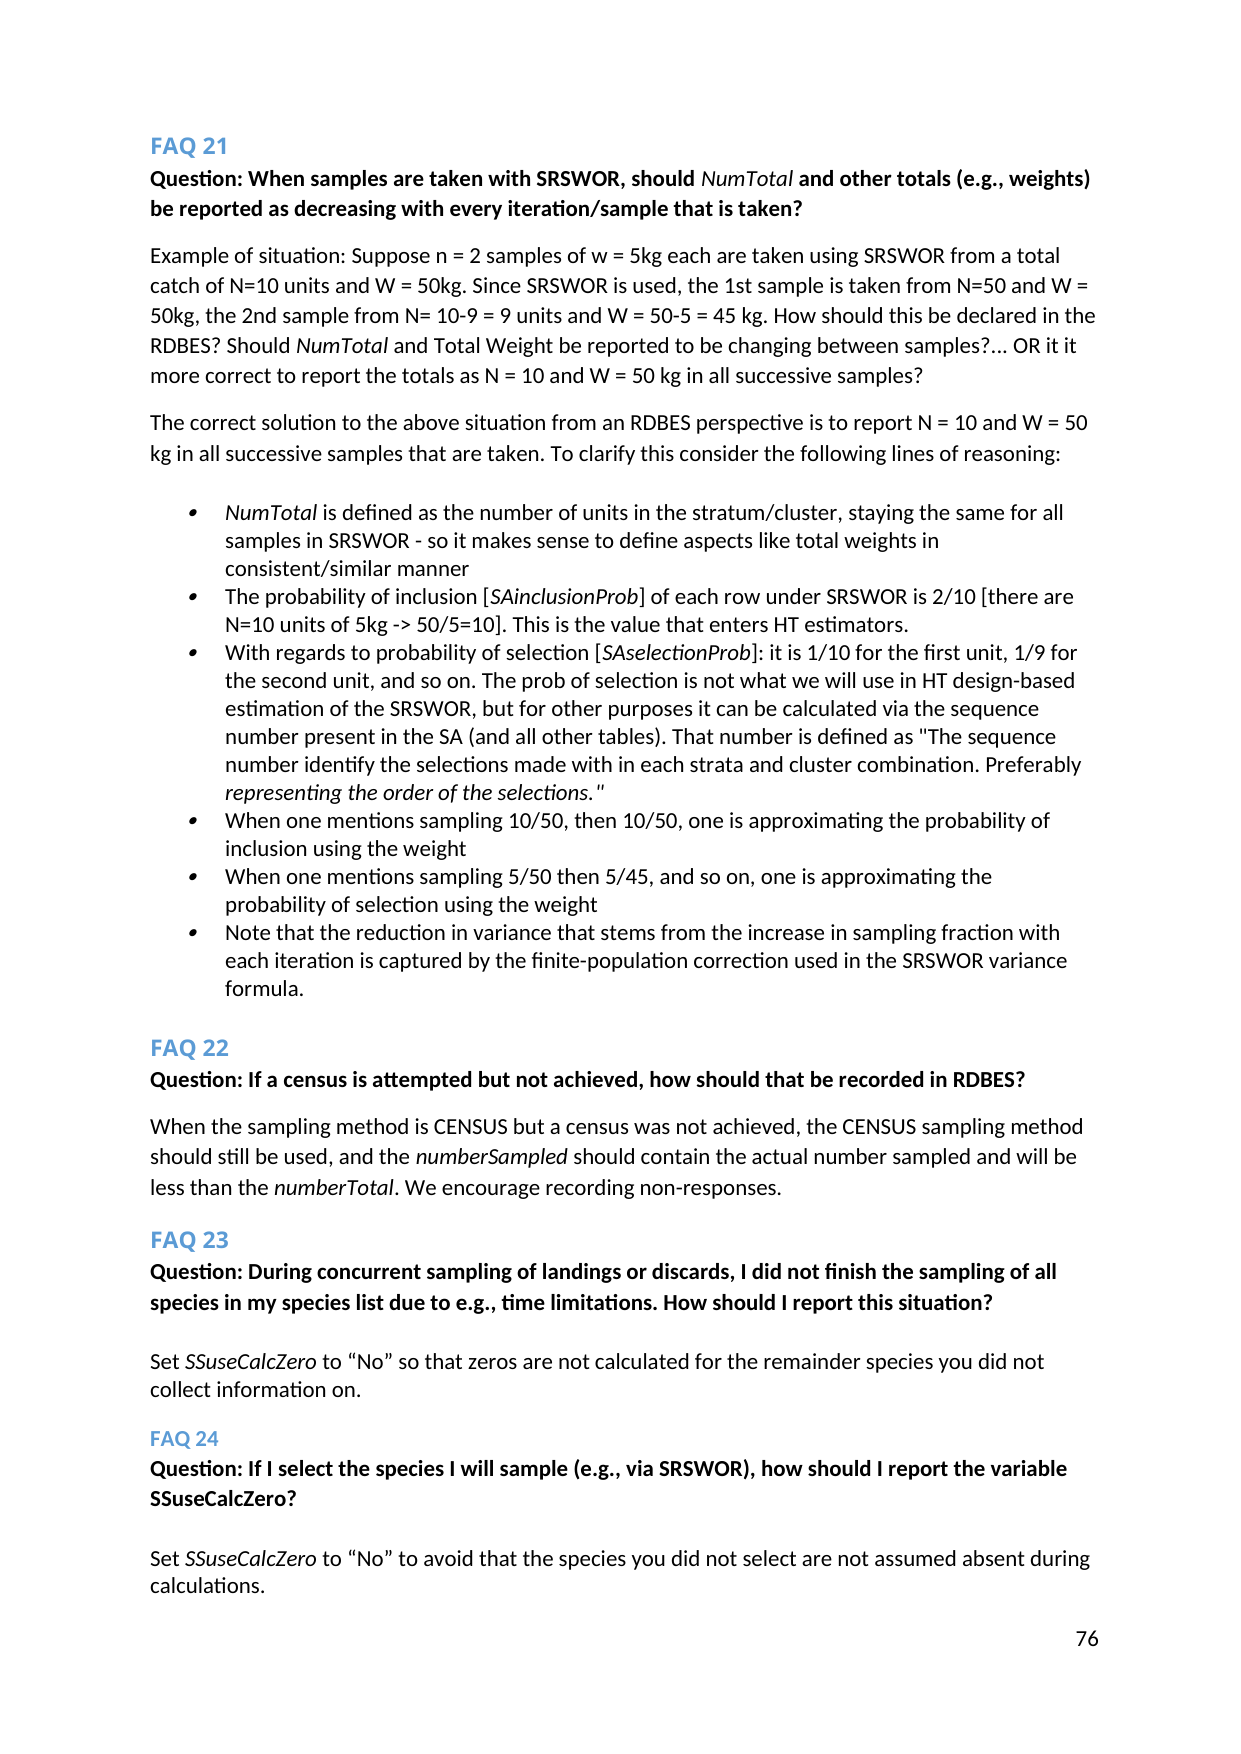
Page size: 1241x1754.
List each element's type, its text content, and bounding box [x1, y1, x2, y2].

text Question: During concurrent sampling of landings or discards, I did not finish the sampling of all species in my species list due to e.g., time limitations. How should I report this situation? [150, 1257, 1098, 1316]
text Question: If a census is attempted but not achieved, how should that be recorded in RDBES? [150, 1065, 1098, 1093]
list When one mentions sampling 10/50, then 10/50, one is approximating the probability of inclusion using the weight [187, 806, 1098, 862]
list NumTotal is defined as the number of units in the stratum/cluster, staying the same for all samples in SRSWOR - so it makes sense to define aspects like total weights in consistent/similar manner [187, 498, 1098, 582]
list When one mentions sampling 5/50 then 5/45, and so on, one is approximating the probability of selection using the weight [187, 862, 1098, 918]
subtitle FAQ 24 [150, 1424, 1098, 1452]
subtitle FAQ 23 [150, 1224, 1098, 1255]
text Question: If I select the species I will sample (e.g., via SRSWOR), how should I report the variable SSuseCalcZero? [150, 1454, 1098, 1512]
text Set SSuseCalcZero to “No” to avoid that the species you did not select are not assumed absent during calculations. [150, 1544, 1098, 1600]
text The correct solution to the above situation from an RDBES perspective is to report N = 10 and W = 50 kg in all successive samples that are taken. To clarify this consider the following lines of reasoning: [150, 408, 1098, 467]
text Example of situation: Suppose n = 2 samples of w = 5kg each are taken using SRSWOR from a total catch of N=10 units and W = 50kg. Since SRSWOR is used, the 1st sample is taken from N=50 and W = 50kg, the 2nd sample from N= 10-9 = 9 units and W = 50-5 = 45 kg. How should this be declared in the RDBES? Should NumTotal and Total Weight be reported to be changing between samples?... OR it it more correct to report the totals as N = 10 and W = 50 kg in all successive samples? [150, 241, 1098, 389]
subtitle FAQ 22 [150, 1032, 1098, 1063]
list The probability of inclusion [SAinclusionProb] of each row under SRSWOR is 2/10 [there are N=10 units of 5kg -> 50/5=10]. This is the value that enters HT estimators. [187, 582, 1098, 638]
list With regards to probability of selection [SAselectionProb]: it is 1/10 for the first unit, 1/9 for the second unit, and so on. The prob of selection is not what we will use in HT design-based estimation of the SRSWOR, but for other purposes it can be calculated via the sequence number present in the SA (and all other tables). That number is defined as "The sequence number identify the selections made with in each strata and cluster combination. Preferably representing the order of the selections." [187, 638, 1098, 806]
text Question: When samples are taken with SRSWOR, should NumTotal and other totals (e.g., weights) be reported as decreasing with every iteration/sample that is taken? [150, 164, 1098, 222]
subtitle FAQ 21 [150, 130, 1098, 161]
list Note that the reduction in variance that stems from the increase in sampling fraction with each iteration is captured by the finite-population correction used in the SRSWOR variance formula. [187, 918, 1098, 1002]
text When the sampling method is CENSUS but a census was not achieved, the CENSUS sampling method should still be used, and the numberSampled should contain the actual number sampled and will be less than the numberTotal. We encourage recording non-responses. [150, 1112, 1098, 1201]
text Set SSuseCalcZero to “No” so that zeros are not calculated for the remainder species you did not collect information on. [150, 1347, 1098, 1403]
